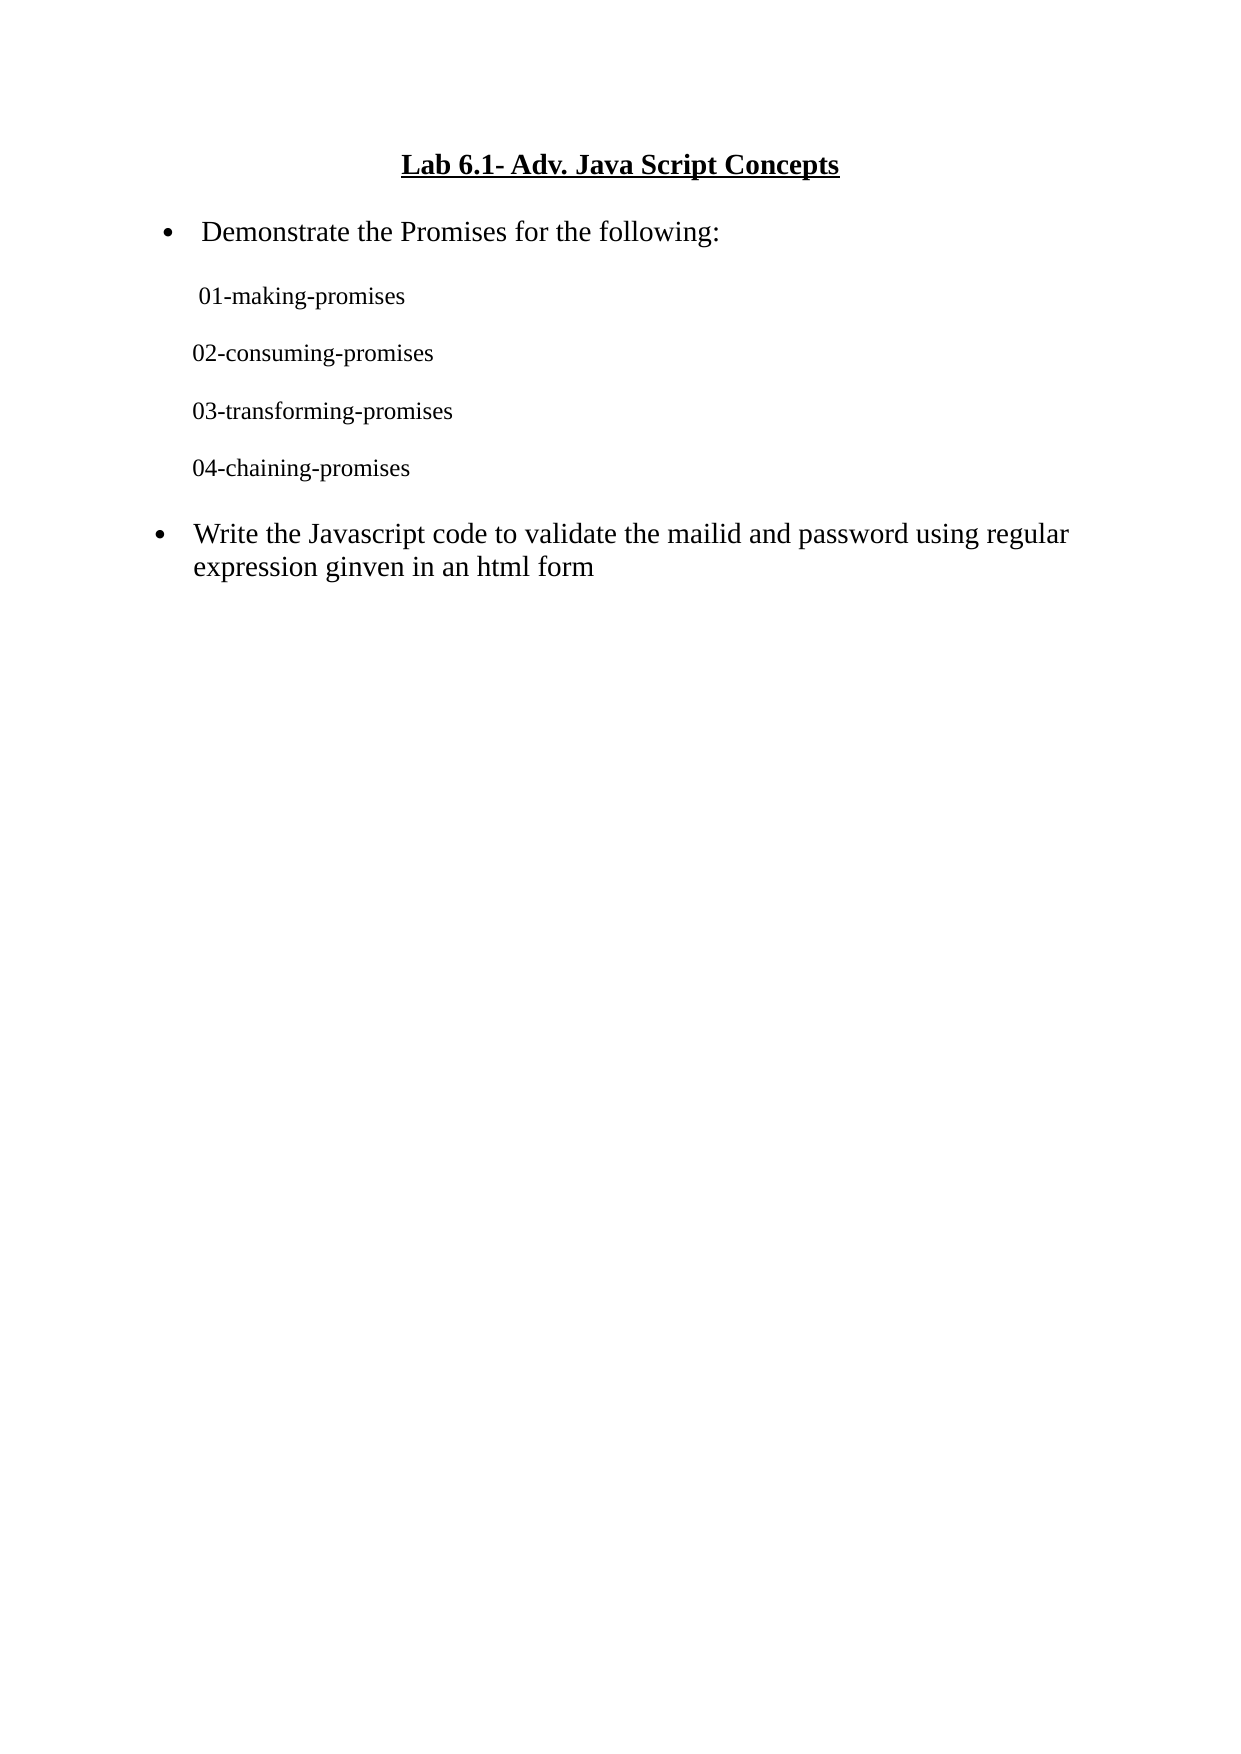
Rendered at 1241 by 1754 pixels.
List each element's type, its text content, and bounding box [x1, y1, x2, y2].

text 03-transforming-promises [118, 396, 1122, 425]
text Lab 6.1- Adv. Java Script Concepts [118, 147, 1122, 180]
text 02-consuming-promises [118, 338, 1122, 367]
text 01-making-promises [118, 281, 1122, 310]
list Demonstrate the Promises for the following: [163, 214, 1122, 247]
text 04-chaining-promises [118, 453, 1122, 482]
list Write the Javascript code to validate the mailid and password using regular expression ginven in an html form [156, 516, 1122, 583]
